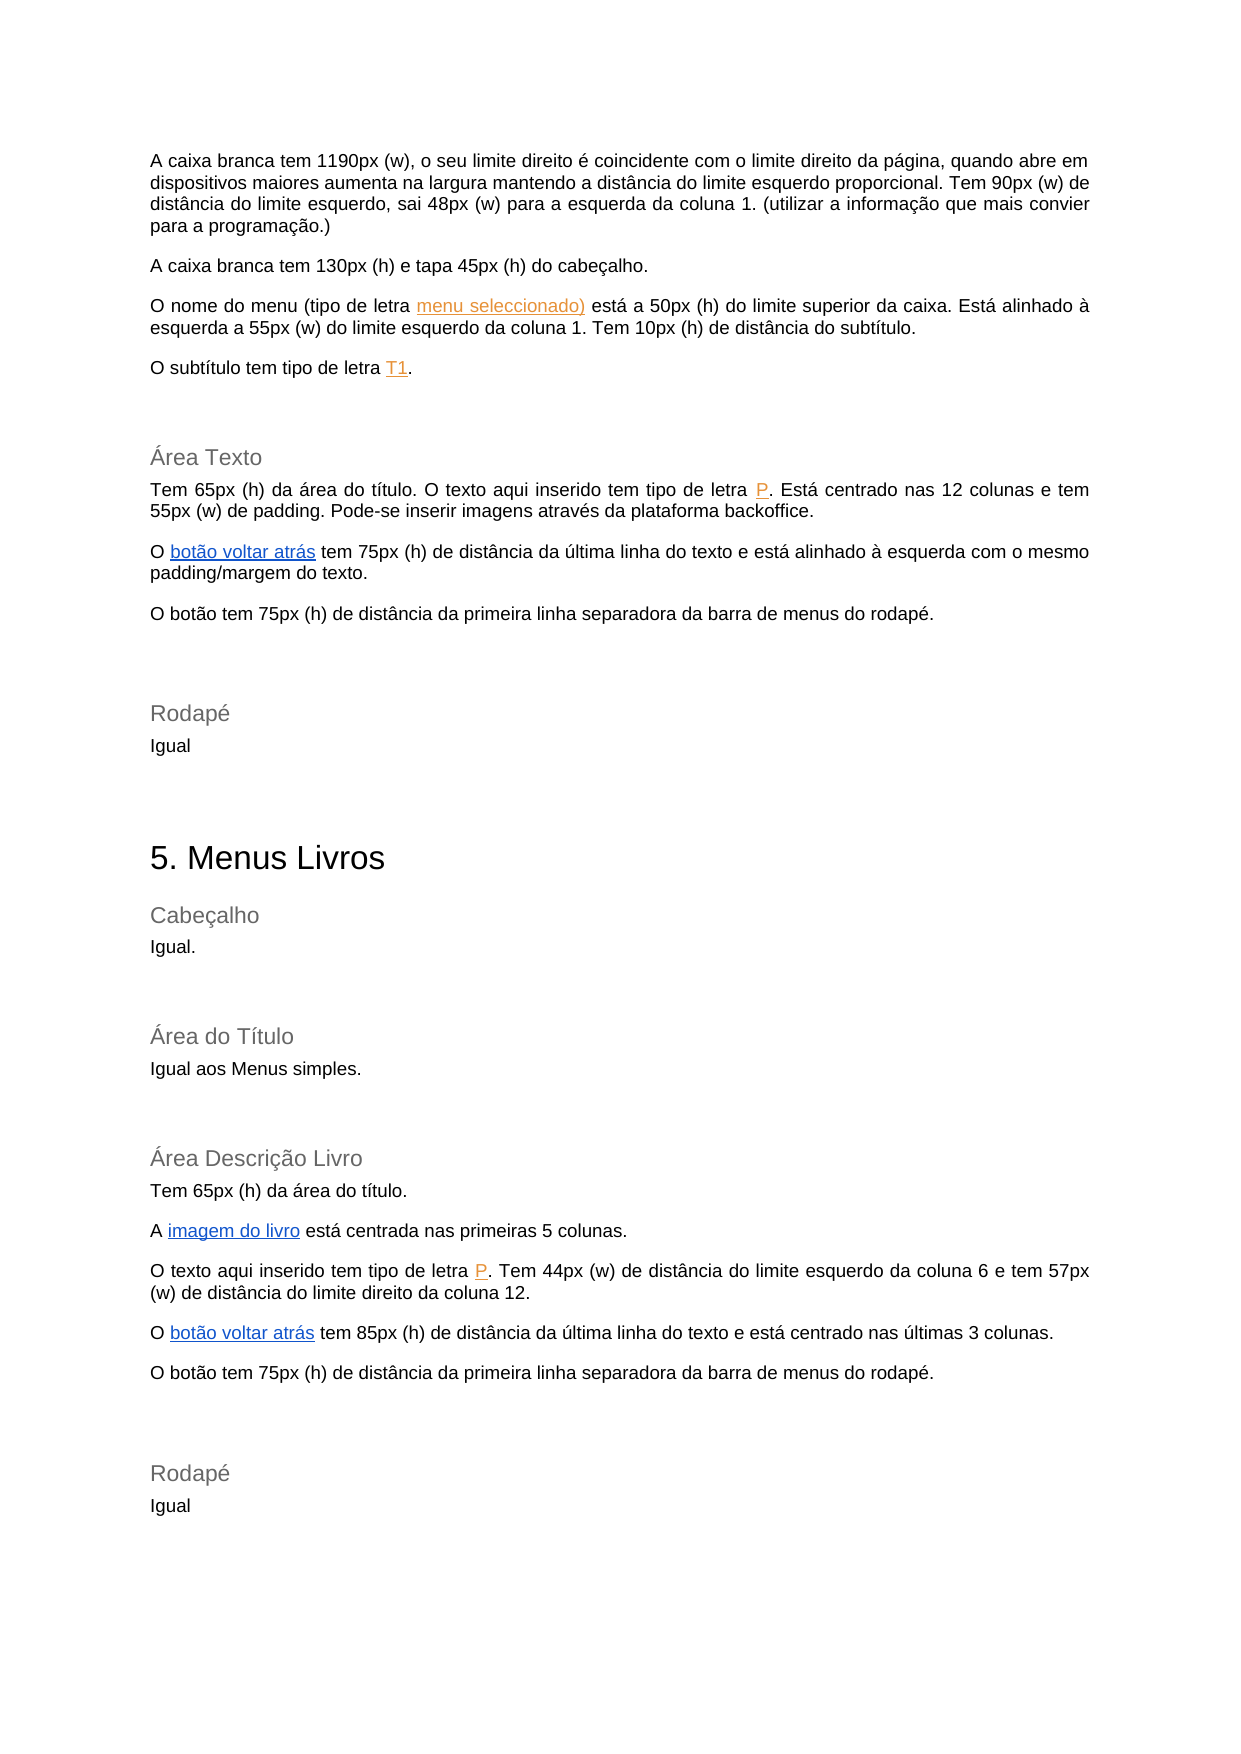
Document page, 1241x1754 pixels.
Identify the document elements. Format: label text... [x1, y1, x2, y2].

text Igual aos Menus simples. [150, 1058, 1090, 1079]
subtitle Cabeçalho [150, 902, 1090, 928]
subtitle Área Texto [150, 444, 1090, 470]
text Igual [150, 1495, 1090, 1516]
subtitle Área do Título [150, 1023, 1090, 1049]
text O nome do menu (tipo de letra menu seleccionado) está a 50px (h) do limite superior da caixa. Está alinhado à esquerda a 55px (w) do limite esquerdo da coluna 1. Tem 10px (h) de distância do subtítulo. [150, 295, 1090, 338]
subtitle Área Descrição Livro [150, 1145, 1090, 1171]
text O botão tem 75px (h) de distância da primeira linha separadora da barra de menus do rodapé. [150, 602, 1090, 624]
text Igual [150, 735, 1090, 757]
text Tem 65px (h) da área do título. O texto aqui inserido tem tipo de letra P. Está centrado nas 12 colunas e tem 55px (w) de padding. Pode-se inserir imagens através da plataforma backoffice. [150, 479, 1090, 522]
subtitle 5. Menus Livros [150, 838, 1090, 877]
text Tem 65px (h) da área do título. [150, 1179, 1090, 1201]
text O botão tem 75px (h) de distância da primeira linha separadora da barra de menus do rodapé. [150, 1362, 1090, 1384]
subtitle Rodapé [150, 700, 1090, 727]
text Igual. [150, 936, 1090, 958]
text O botão voltar atrás tem 85px (h) de distância da última linha do texto e está centrado nas últimas 3 colunas. [150, 1322, 1090, 1343]
text A caixa branca tem 130px (h) e tapa 45px (h) do cabeçalho. [150, 255, 1090, 277]
text O subtítulo tem tipo de letra T1. [150, 357, 1090, 379]
subtitle Rodapé [150, 1460, 1090, 1486]
text A imagem do livro está centrada nas primeiras 5 colunas. [150, 1220, 1090, 1241]
text A caixa branca tem 1190px (w), o seu limite direito é coincidente com o limite direito da página, quando abre em dispositivos maiores aumenta na largura mantendo a distância do limite esquerdo proporcional. Tem 90px (w) de distância do limite esquerdo, sai 48px (w) para a esquerda da coluna 1. (utilizar a informação que mais convier para a programação.) [150, 150, 1090, 236]
text O texto aqui inserido tem tipo de letra P. Tem 44px (w) de distância do limite esquerdo da coluna 6 e tem 57px (w) de distância do limite direito da coluna 12. [150, 1260, 1090, 1303]
text O botão voltar atrás tem 75px (h) de distância da última linha do texto e está alinhado à esquerda com o mesmo padding/margem do texto. [150, 541, 1090, 584]
